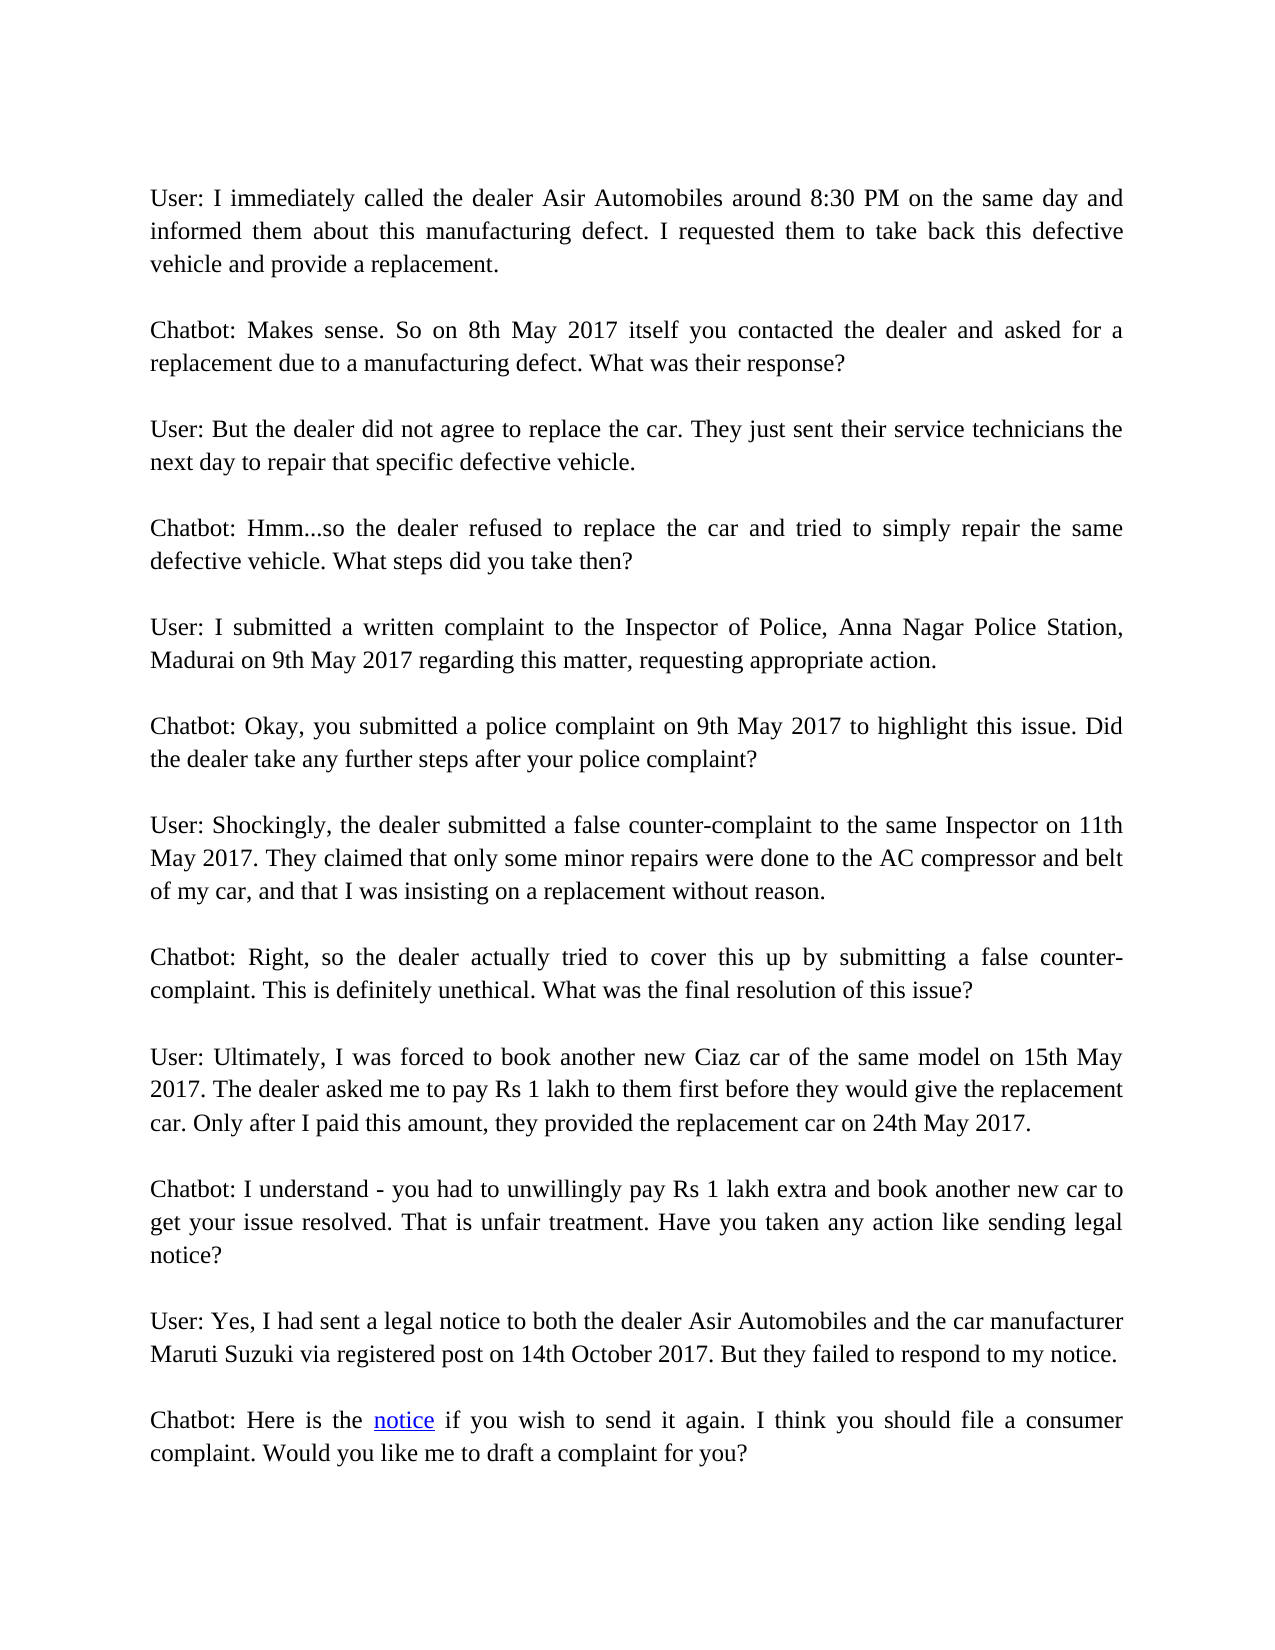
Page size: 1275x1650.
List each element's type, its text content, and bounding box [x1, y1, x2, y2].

text User: But the dealer did not agree to replace the car. They just sent their service technicians the next day to repair that specific defective vehicle. [150, 414, 1125, 476]
text Chatbot: Makes sense. So on 8th May 2017 itself you contacted the dealer and asked for a replacement due to a manufacturing defect. What was their response? [150, 315, 1125, 377]
text Chatbot: Okay, you submitted a police complaint on 9th May 2017 to highlight this issue. Did the dealer take any further steps after your police complaint? [150, 711, 1125, 773]
text Chatbot: I understand - you had to unwillingly pay Rs 1 lakh extra and book another new car to get your issue resolved. That is unfair treatment. Have you taken any action like sending legal notice? [150, 1174, 1125, 1268]
text Chatbot: Hmm...so the dealer refused to replace the car and tried to simply repair the same defective vehicle. What steps did you take then? [150, 513, 1125, 575]
text Chatbot: Right, so the dealer actually tried to cover this up by submitting a false counter-complaint. This is definitely unethical. What was the final resolution of this issue? [150, 942, 1125, 1004]
text Chatbot: Here is the notice if you wish to send it again. I think you should file a consumer complaint. Would you like me to draft a complaint for you? [150, 1405, 1125, 1467]
text User: I immediately called the dealer Asir Automobiles around 8:30 PM on the same day and informed them about this manufacturing defect. I requested them to take back this defective vehicle and provide a replacement. [150, 183, 1125, 278]
text User: Ultimately, I was forced to book another new Ciaz car of the same model on 15th May 2017. The dealer asked me to pay Rs 1 lakh to them first before they would give the replacement car. Only after I paid this amount, they provided the replacement car on 24th May 2017. [150, 1042, 1125, 1136]
text User: Shockingly, the dealer submitted a false counter-complaint to the same Inspector on 11th May 2017. They claimed that only some minor repairs were done to the AC compressor and belt of my car, and that I was insisting on a replacement without reason. [150, 810, 1125, 905]
text User: I submitted a written complaint to the Inspector of Police, Anna Nagar Police Station, Madurai on 9th May 2017 regarding this matter, requesting appropriate action. [150, 612, 1125, 674]
text User: Yes, I had sent a legal notice to both the dealer Asir Automobiles and the car manufacturer Maruti Suzuki via registered post on 14th October 2017. But they failed to respond to my notice. [150, 1306, 1125, 1367]
